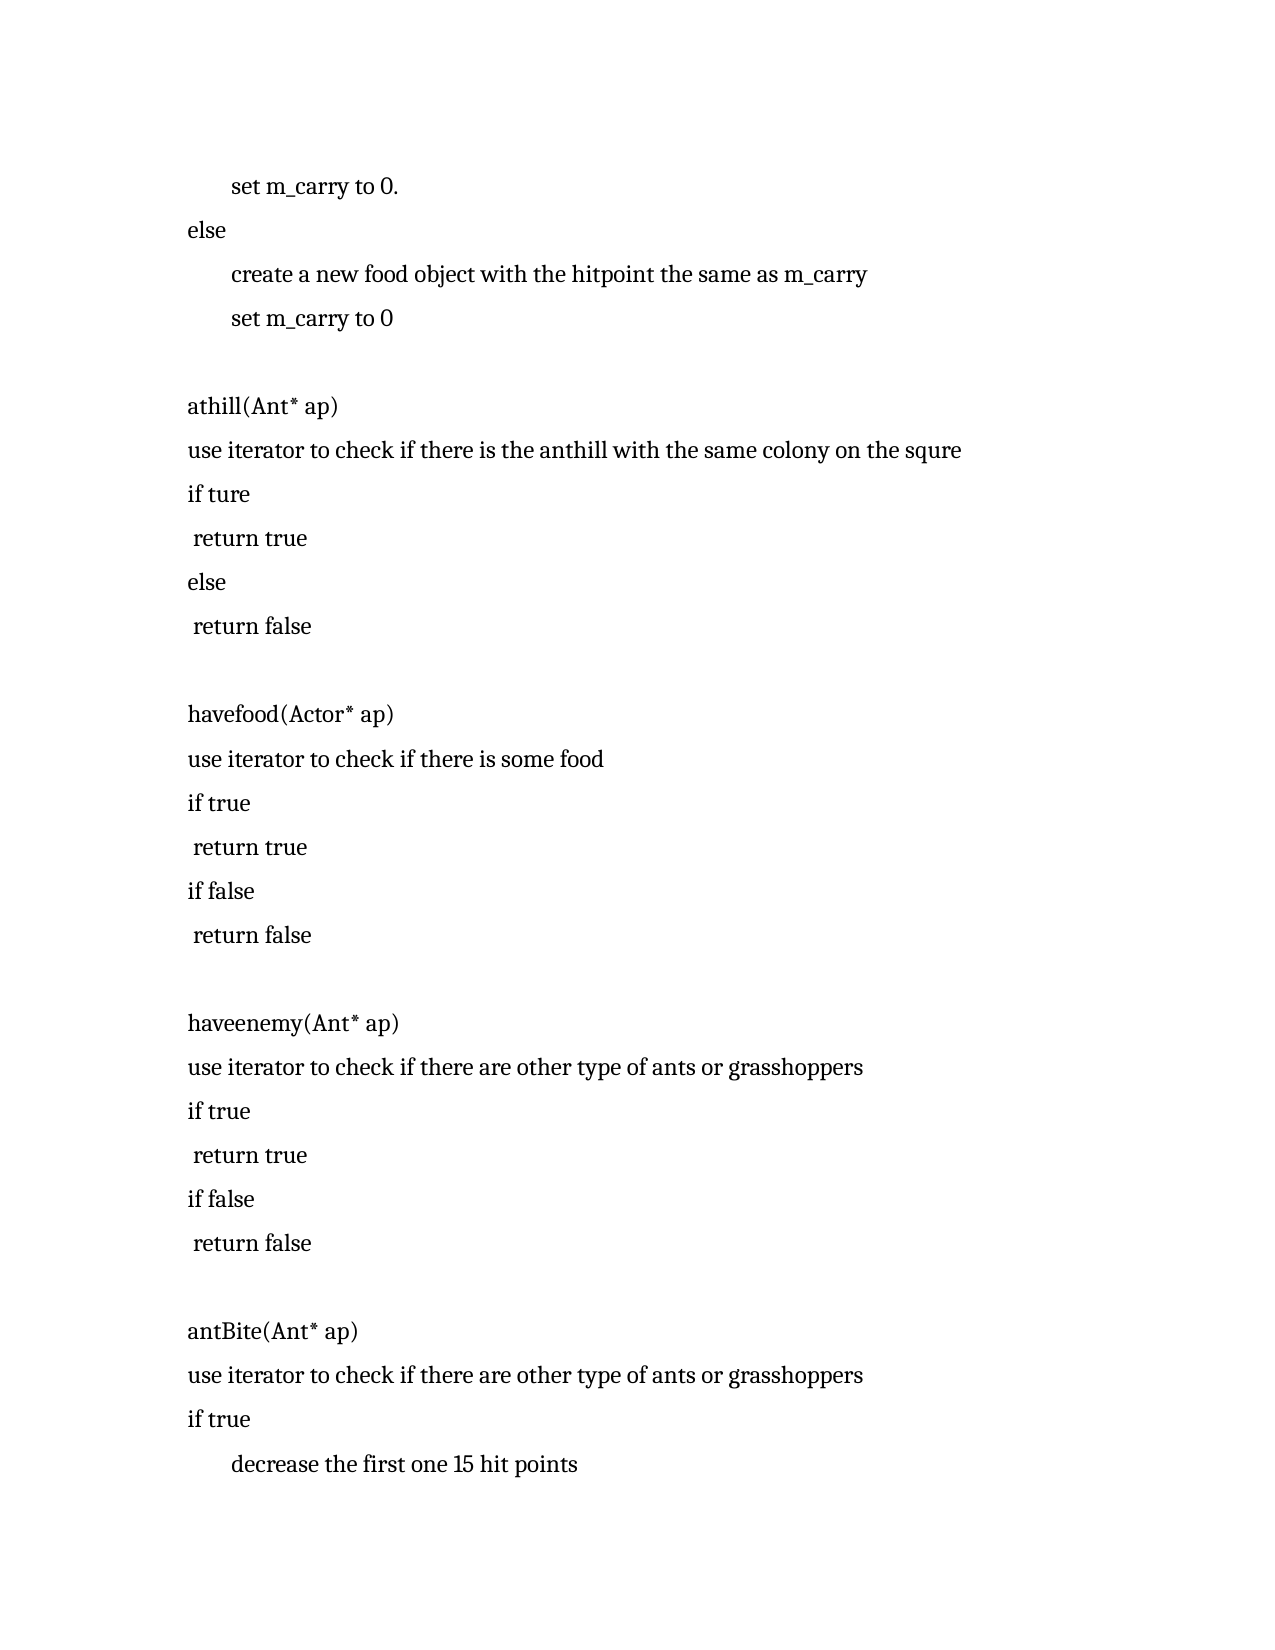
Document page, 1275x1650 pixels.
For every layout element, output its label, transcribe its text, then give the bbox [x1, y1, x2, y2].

text athill(Ant* ap) [187, 384, 1087, 428]
text return false [187, 605, 1087, 649]
text use iterator to check if there is the anthill with the same colony on the squre [187, 428, 1087, 472]
text if true [187, 1398, 1087, 1442]
text return false [187, 913, 1087, 957]
text return true [187, 1133, 1087, 1177]
text havefood(Actor* ap) [187, 693, 1087, 737]
text use iterator to check if there are other type of ants or grasshoppers [187, 1045, 1087, 1089]
text return true [187, 825, 1087, 869]
text return false [187, 1222, 1087, 1266]
text else [187, 208, 1087, 252]
text use iterator to check if there are other type of ants or grasshoppers [187, 1354, 1087, 1398]
text if false [187, 1177, 1087, 1222]
text if false [187, 869, 1087, 913]
text return true [187, 517, 1087, 561]
text haveenemy(Ant* ap) [187, 1001, 1087, 1045]
text set m_carry to 0. [187, 164, 1087, 208]
text create a new food object with the hitpoint the same as m_carry [187, 252, 1087, 296]
text if true [187, 781, 1087, 825]
text else [187, 561, 1087, 605]
text decrease the first one 15 hit points [187, 1442, 1087, 1486]
text if true [187, 1089, 1087, 1133]
text use iterator to check if there is some food [187, 737, 1087, 781]
text if ture [187, 472, 1087, 517]
text antBite(Ant* ap) [187, 1310, 1087, 1354]
text set m_carry to 0 [187, 296, 1087, 340]
